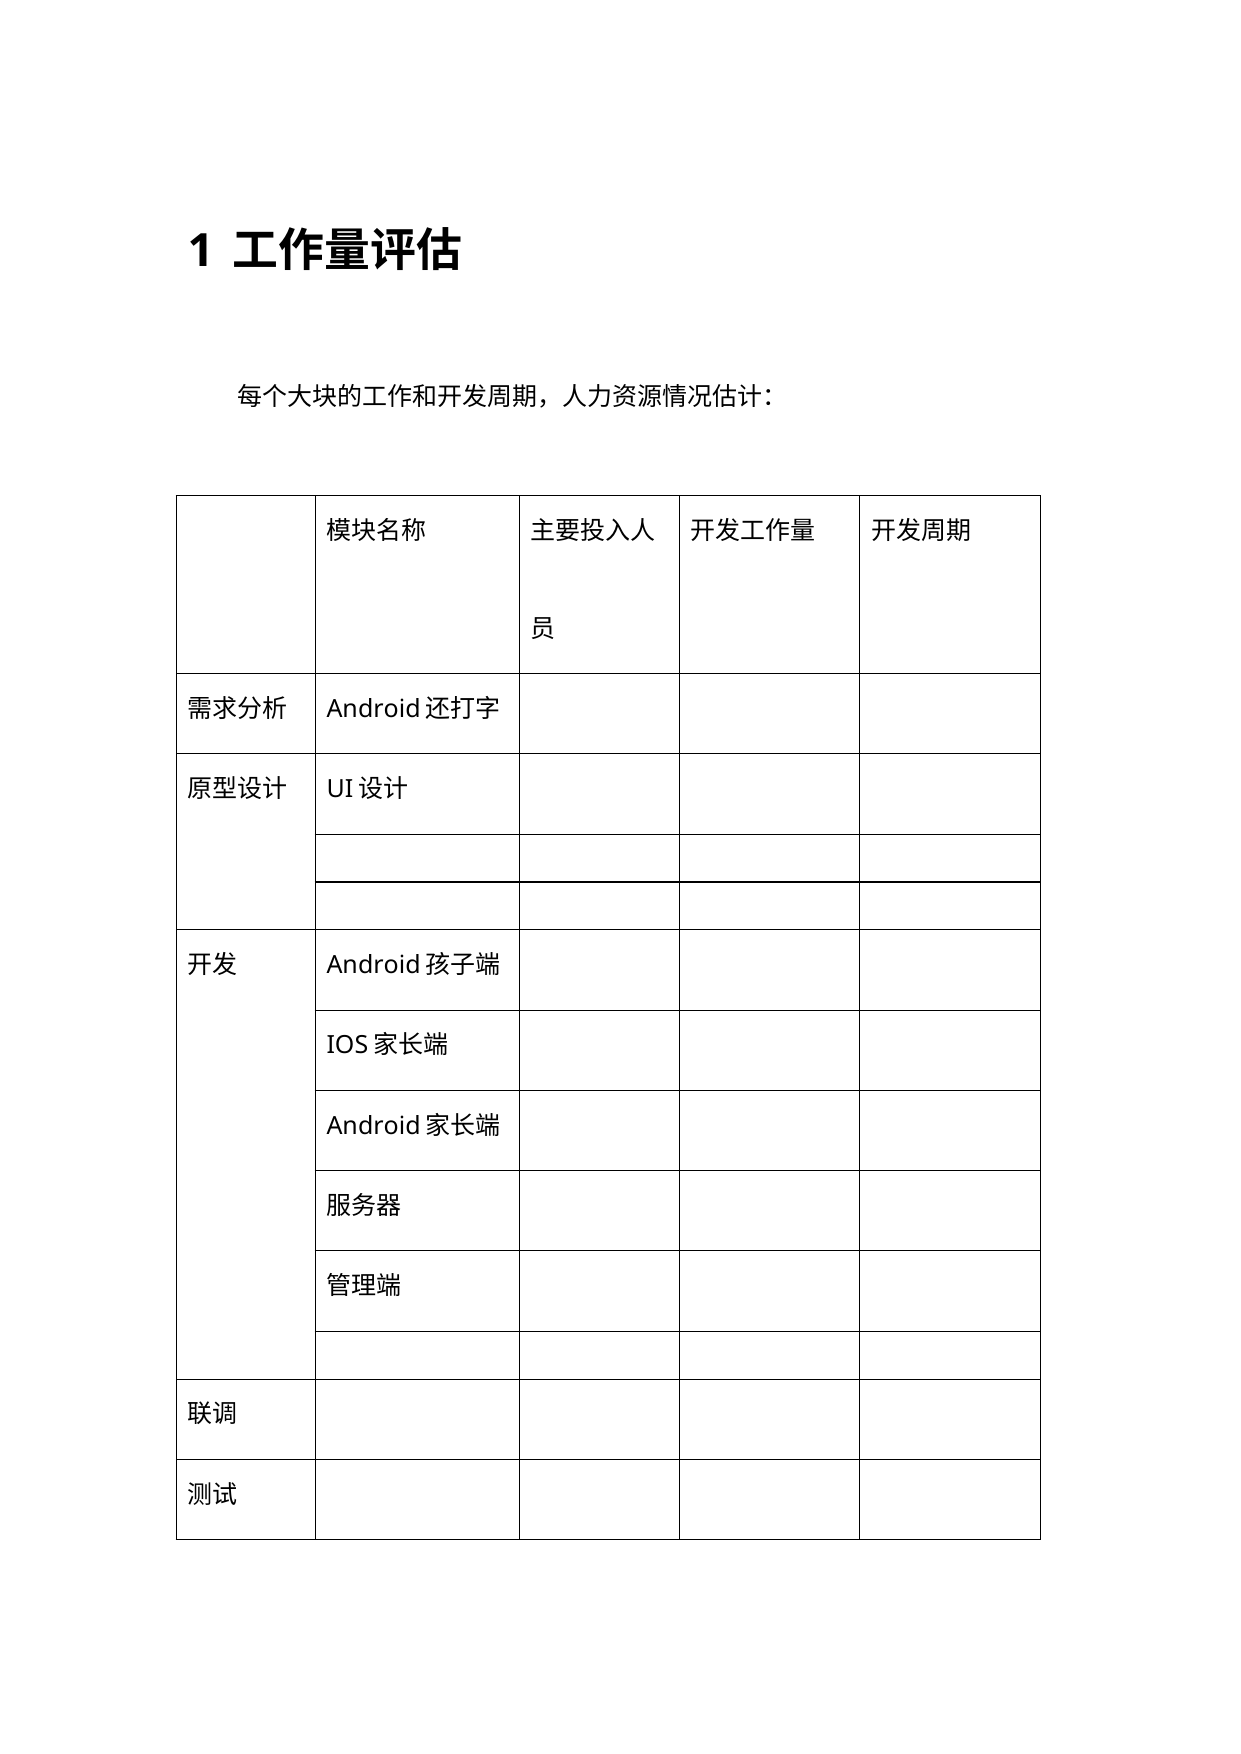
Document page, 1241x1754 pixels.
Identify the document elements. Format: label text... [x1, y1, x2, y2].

table_cell [860, 930, 1040, 1009]
table_cell [860, 1251, 1040, 1331]
table_cell [316, 1460, 519, 1539]
table_cell [680, 1460, 859, 1539]
text 工作量评估 [187, 197, 1053, 295]
table_cell [520, 883, 679, 929]
table_cell UI设计 [316, 754, 519, 833]
table_cell [860, 1380, 1040, 1459]
table_header [177, 496, 315, 673]
table_cell [680, 930, 859, 1009]
table_cell [680, 835, 859, 881]
table_header 模块名称 [316, 496, 519, 673]
table_cell [316, 1332, 519, 1378]
table_header 主要投入人员 [520, 496, 679, 673]
table_cell [680, 883, 859, 929]
table_cell [860, 674, 1040, 753]
table_cell [860, 754, 1040, 833]
table_cell [860, 1011, 1040, 1090]
table_header 开发工作量 [680, 496, 859, 673]
table_cell [316, 883, 519, 929]
table_cell 服务器 [316, 1171, 519, 1250]
table_cell Android还打字 [316, 674, 519, 753]
table_cell 需求分析 [177, 674, 315, 753]
table_cell [520, 674, 679, 753]
table_cell Android家长端 [316, 1091, 519, 1170]
table_cell [520, 1091, 679, 1170]
table_cell [520, 1251, 679, 1331]
table_cell [520, 930, 679, 1009]
table_cell Android孩子端 [316, 930, 519, 1009]
table_header 开发周期 [860, 496, 1040, 673]
table_cell [860, 1091, 1040, 1170]
table_cell [680, 1011, 859, 1090]
table_cell [520, 1332, 679, 1378]
table_cell [860, 1332, 1040, 1378]
table_cell [680, 1171, 859, 1250]
table_cell [520, 835, 679, 881]
table_cell [680, 674, 859, 753]
table_cell [520, 1011, 679, 1090]
table_cell [680, 754, 859, 833]
table_cell [860, 1460, 1040, 1539]
table_cell 测试 [177, 1460, 315, 1539]
table_cell IOS家长端 [316, 1011, 519, 1090]
table_cell [520, 1171, 679, 1250]
table_cell [680, 1380, 859, 1459]
table_cell [520, 1460, 679, 1539]
table_cell [680, 1251, 859, 1331]
table_cell [860, 1171, 1040, 1250]
table_cell [860, 835, 1040, 881]
table_cell 联调 [177, 1380, 315, 1459]
text 每个大块的工作和开发周期，人力资源情况估计： [187, 362, 1053, 427]
table_cell [520, 754, 679, 833]
table_cell [520, 1380, 679, 1459]
table_cell 原型设计 [177, 754, 315, 929]
table_cell [680, 1091, 859, 1170]
table_cell [680, 1332, 859, 1378]
table_cell [860, 883, 1040, 929]
table_cell 管理端 [316, 1251, 519, 1331]
table_cell 开发 [177, 930, 315, 1378]
table_cell [316, 1380, 519, 1459]
table_cell [316, 835, 519, 881]
